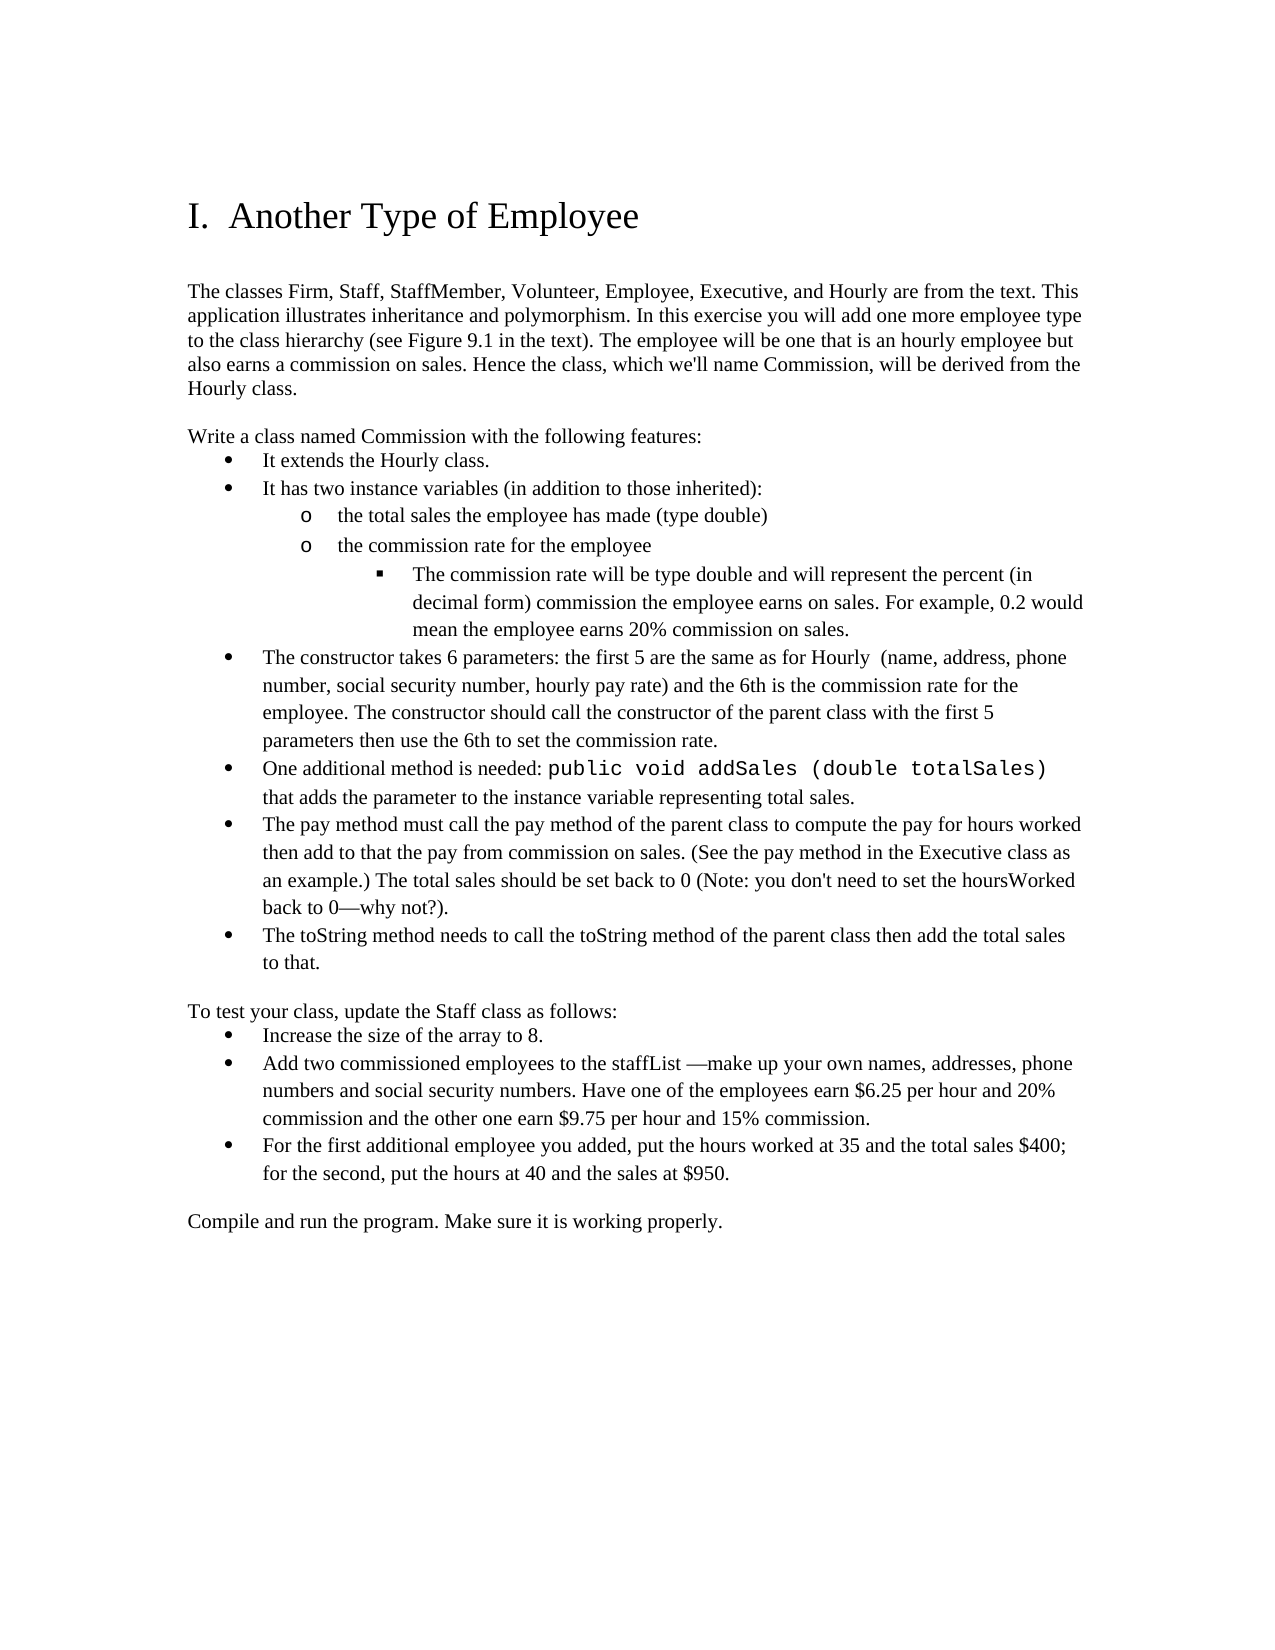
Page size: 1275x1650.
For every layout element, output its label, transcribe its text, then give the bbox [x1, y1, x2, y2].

list Increase the size of the array to 8. [225, 1023, 1087, 1047]
text The classes Firm, Staff, StaffMember, Volunteer, Employee, Executive, and Hourly are from the text. This application illustrates inheritance and polymorphism. In this exercise you will add one more employee type to the class hierarchy (see Figure 9.1 in the text). The employee will be one that is an hourly employee but also earns a commission on sales. Hence the class, which we'll name Commission, will be derived from the Hourly class. [187, 279, 1087, 400]
list The commission rate will be type double and will represent the percent (in decimal form) commission the employee earns on sales. For example, 0.2 would mean the employee earns 20% commission on sales. [375, 562, 1087, 641]
list The constructor takes 6 parameters: the first 5 are the same as for Hourly (name, address, phone number, social security number, hourly pay rate) and the 6th is the commission rate for the employee. The constructor should call the constructor of the parent class with the first 5 parameters then use the 6th to set the commission rate. [225, 645, 1087, 752]
list It has two instance variables (in addition to those inherited): [225, 475, 1087, 499]
list the total sales the employee has made (type double) [300, 503, 1087, 529]
list One additional method is needed: public void addSales (double totalSales) that adds the parameter to the instance variable representing total sales. [225, 755, 1087, 809]
list Add two commissioned employees to the staffList —make up your own names, addresses, phone numbers and social security numbers. Have one of the employees earn $6.25 per hour and 20% commission and the other one earn $9.75 per hour and 15% commission. [225, 1050, 1087, 1130]
text To test your class, update the Staff class as follows: [187, 999, 1087, 1023]
list The pay method must call the pay method of the parent class to compute the pay for hours worked then add to that the pay from commission on sales. (See the pay method in the Executive class as an example.) The total sales should be set back to 0 (Note: you don't need to set the hoursWorked back to 0—why not?). [225, 812, 1087, 919]
text I. Another Type of Employee [187, 193, 1087, 236]
list the commission rate for the employee [300, 533, 1087, 558]
list For the first additional employee you added, put the hours worked at 35 and the total sales $400; for the second, put the hours at 40 and the sales at $950. [225, 1133, 1087, 1185]
list The toString method needs to call the toString method of the parent class then add the total sales to that. [225, 923, 1087, 974]
text Compile and run the program. Make sure it is working properly. [187, 1209, 1087, 1233]
list It extends the Hourly class. [225, 448, 1087, 472]
text Write a class named Commission with the following features: [187, 424, 1087, 448]
